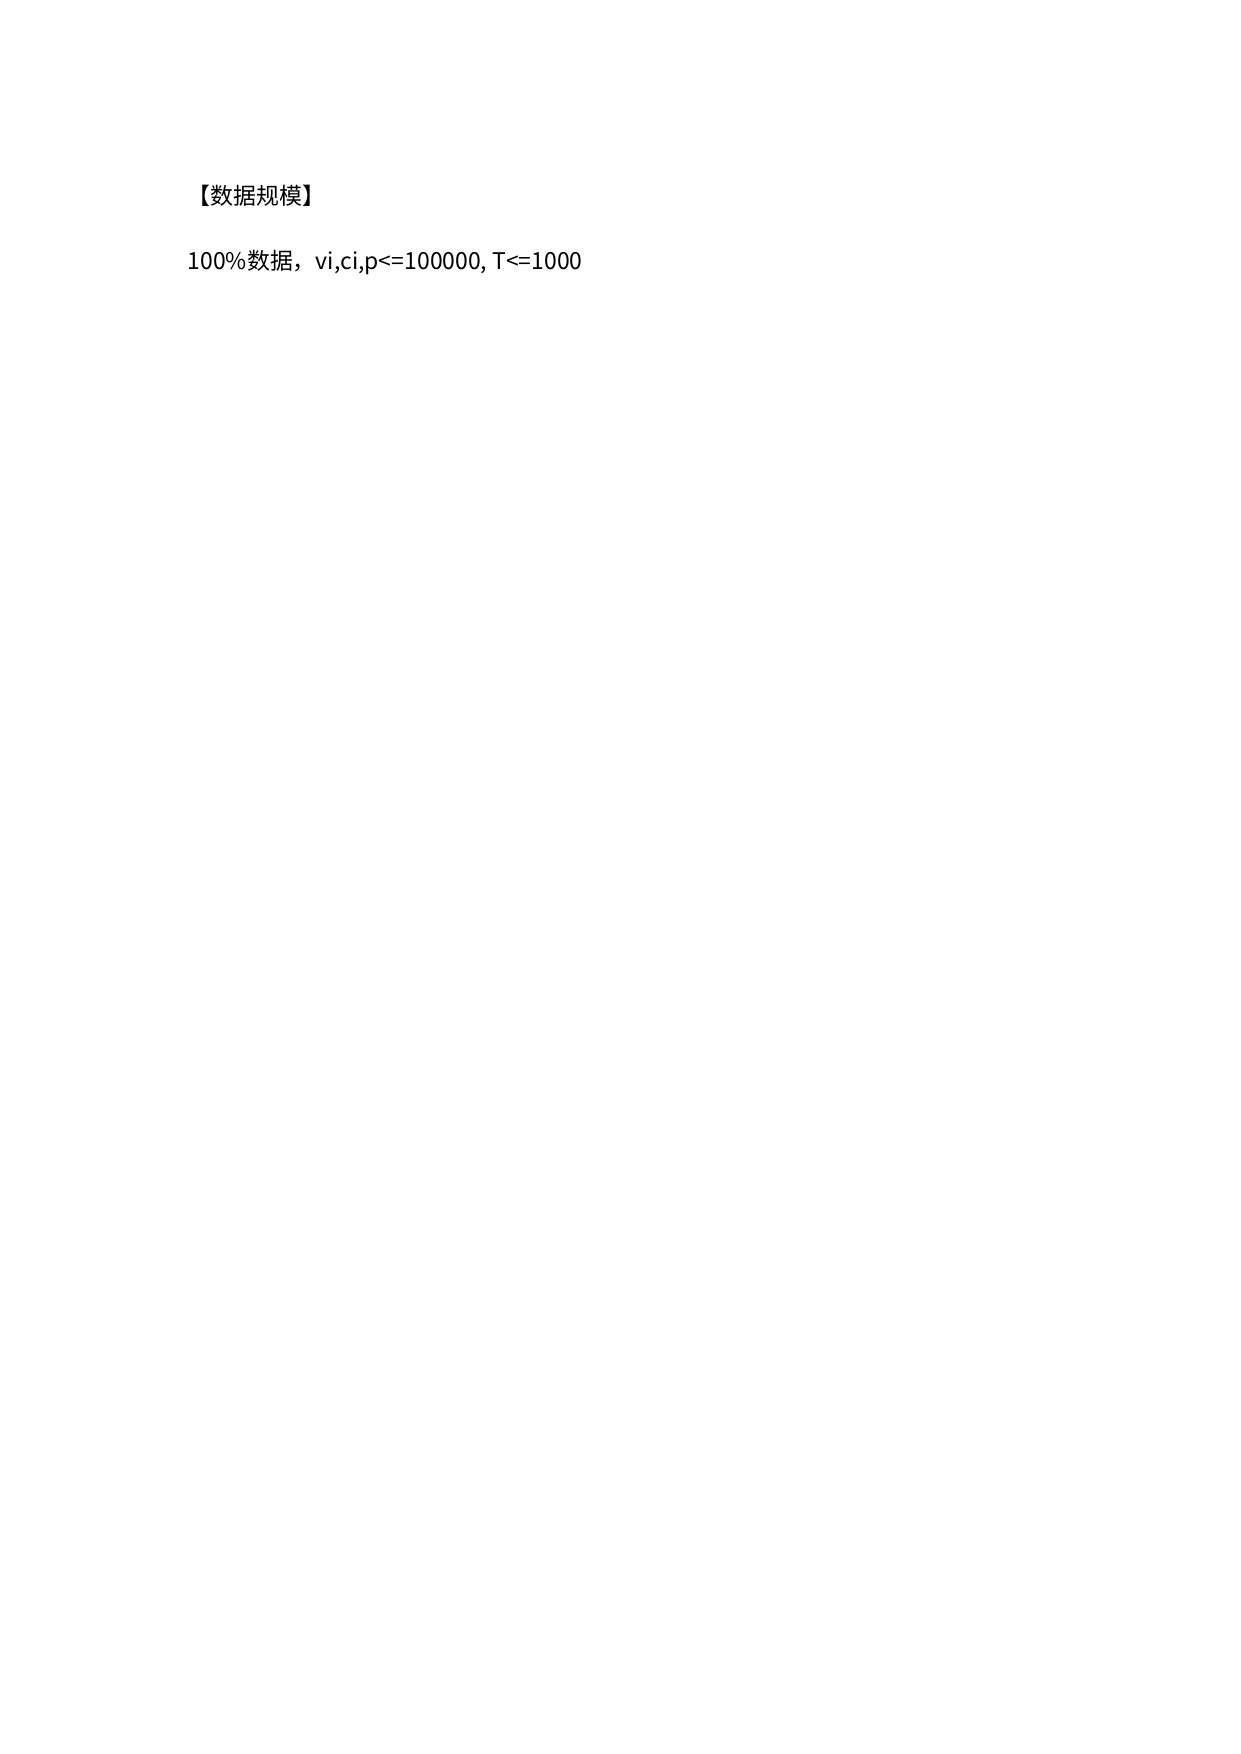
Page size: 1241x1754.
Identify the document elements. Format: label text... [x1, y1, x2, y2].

text 100%数据，vi,ci,p<=100000, T<=1000 [187, 227, 1053, 292]
text 【数据规模】 [187, 162, 1053, 227]
